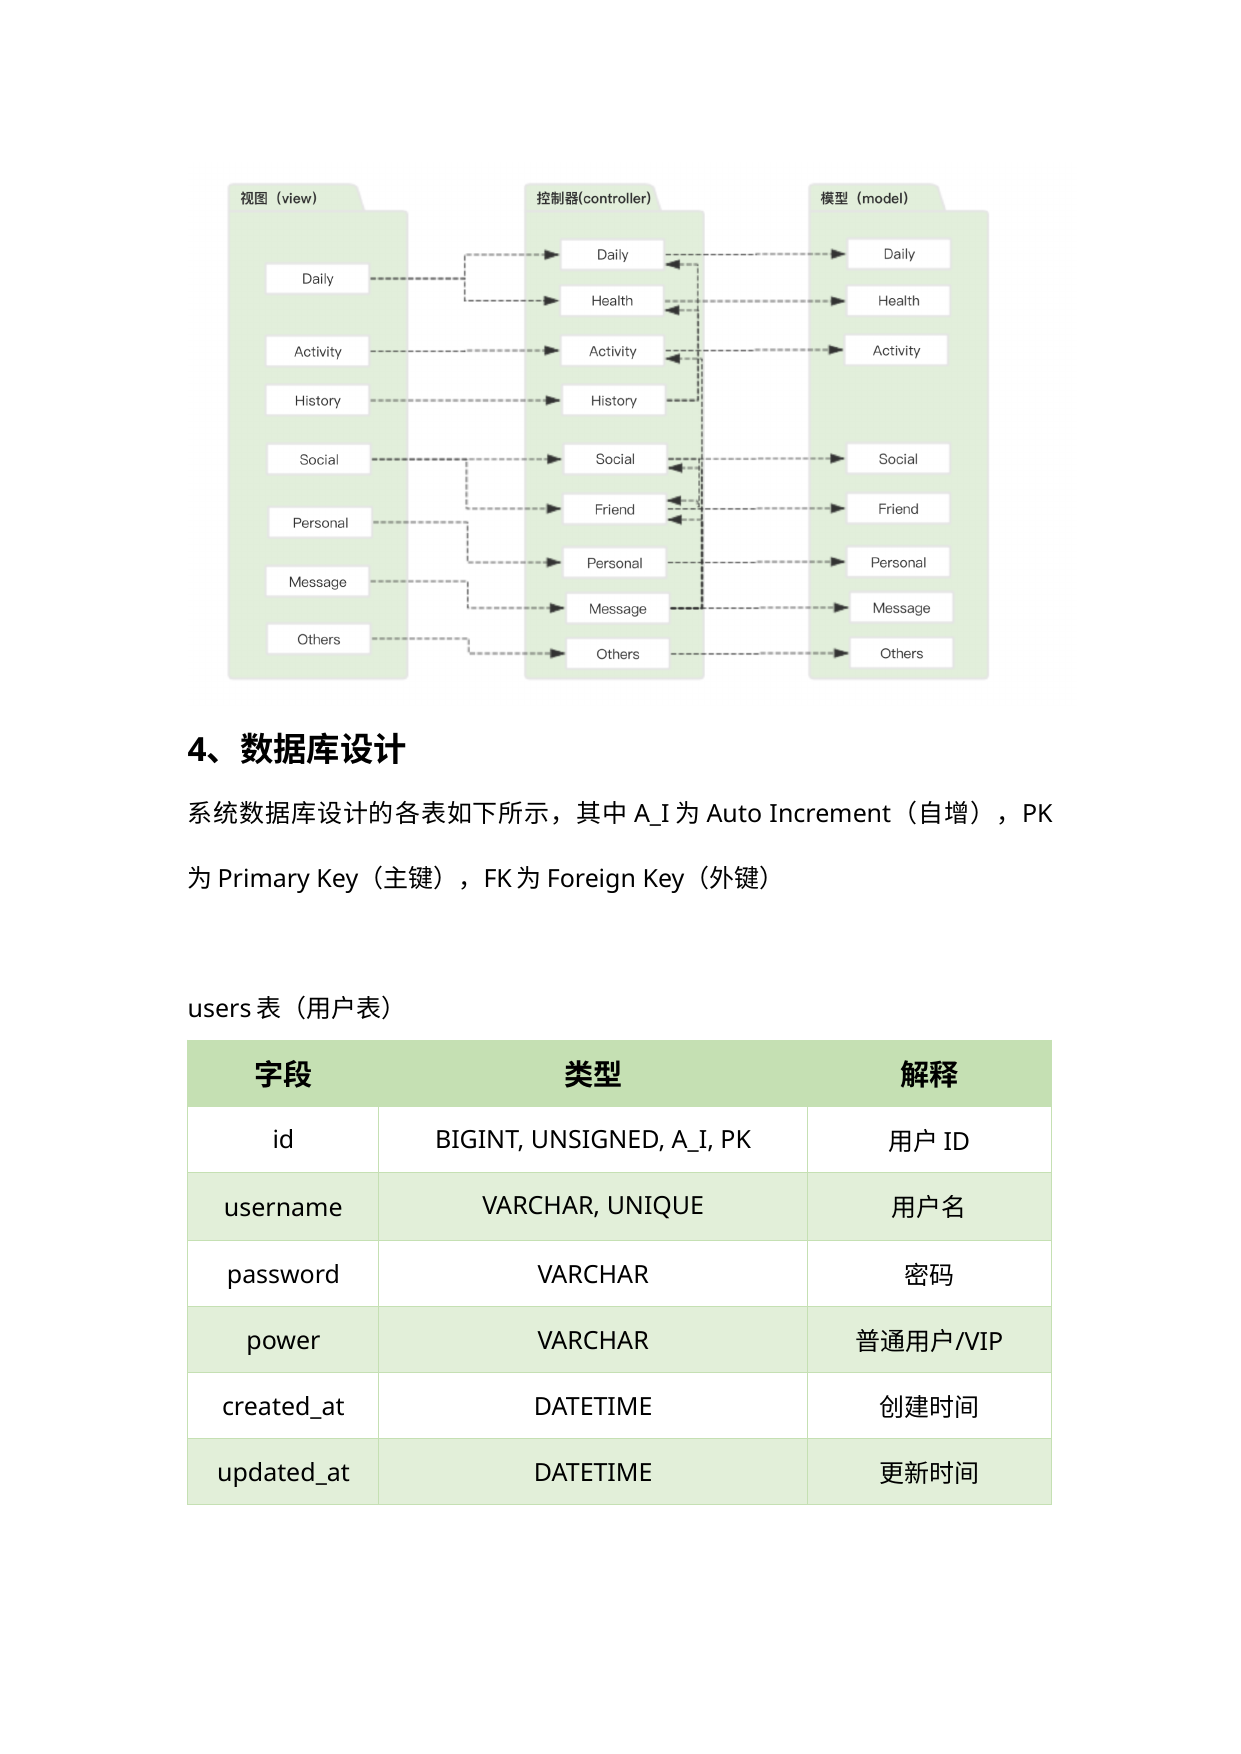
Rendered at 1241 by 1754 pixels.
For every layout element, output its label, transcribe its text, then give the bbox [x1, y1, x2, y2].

table_cell id [188, 1107, 378, 1172]
text 系统数据库设计的各表如下所示，其中A_I为Auto Increment（自增），PK为Primary Key（主键），FK为Foreign Key（外键） [187, 779, 1053, 909]
table_cell password [188, 1241, 378, 1306]
table_header 类型 [379, 1041, 807, 1106]
text 4、数据库设计 [187, 714, 1053, 779]
text users表（用户表） [187, 974, 1053, 1039]
table_cell username [188, 1173, 378, 1240]
table_cell DATETIME [379, 1439, 807, 1504]
table_cell DATETIME [379, 1373, 807, 1438]
table_cell VARCHAR [379, 1241, 807, 1306]
picture [187, 162, 1078, 706]
table_cell 更新时间 [808, 1439, 1051, 1504]
table_cell BIGINT, UNSIGNED, A_I, PK [379, 1107, 807, 1172]
table_cell updated_at [188, 1439, 378, 1504]
table_cell VARCHAR [379, 1307, 807, 1372]
table_cell power [188, 1307, 378, 1372]
table_cell 创建时间 [808, 1373, 1051, 1438]
table_cell created_at [188, 1373, 378, 1438]
table_cell 密码 [808, 1241, 1051, 1306]
table_cell 普通用户/VIP [808, 1307, 1051, 1372]
table_header 字段 [188, 1041, 379, 1106]
table_cell VARCHAR, UNIQUE [379, 1173, 807, 1240]
table_cell 用户ID [808, 1107, 1051, 1172]
table_header 解释 [807, 1041, 1051, 1106]
table_cell 用户名 [808, 1173, 1051, 1240]
